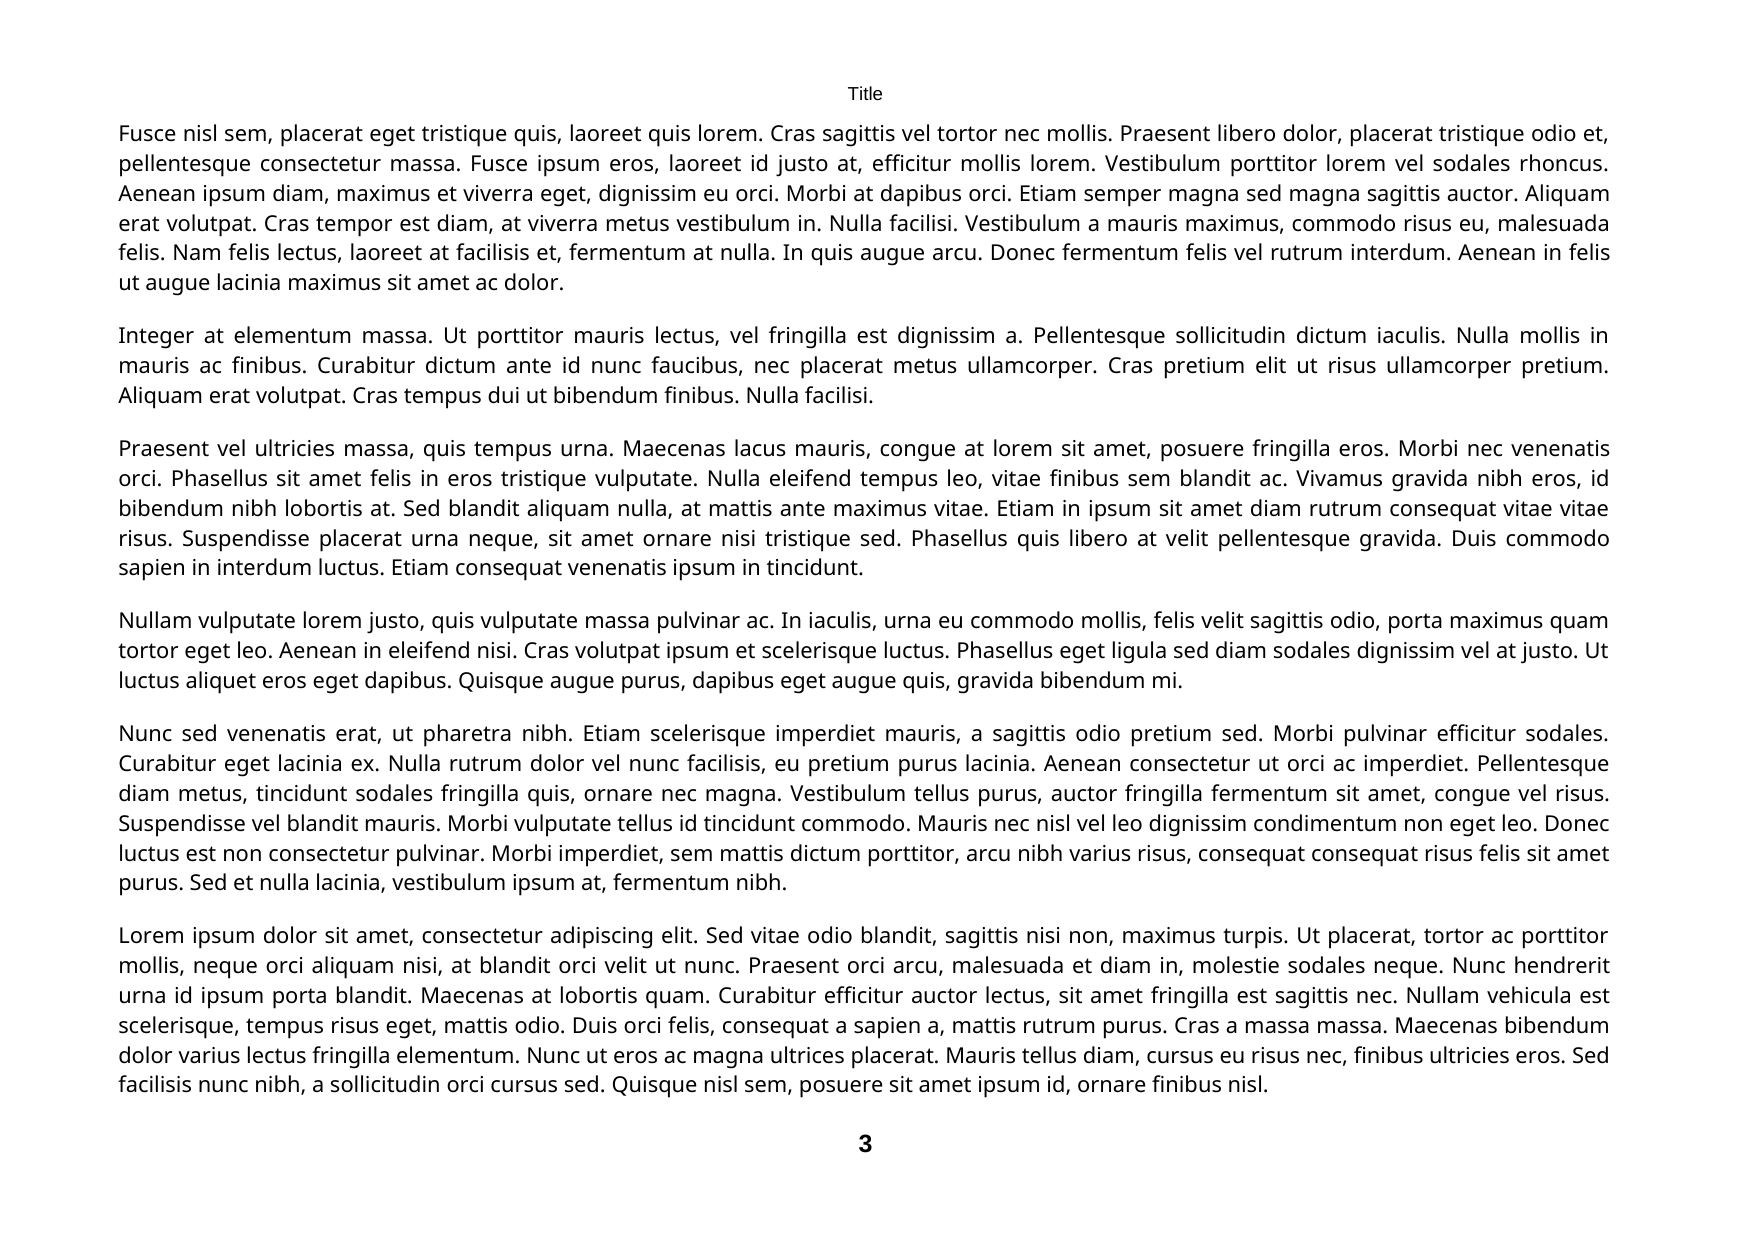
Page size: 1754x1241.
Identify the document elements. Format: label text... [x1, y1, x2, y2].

text Lorem ipsum dolor sit amet, consectetur adipiscing elit. Sed vitae odio blandit, sagittis nisi non, maximus turpis. Ut placerat, tortor ac porttitor mollis, neque orci aliquam nisi, at blandit orci velit ut nunc. Praesent orci arcu, malesuada et diam in, molestie sodales neque. Nunc hendrerit urna id ipsum porta blandit. Maecenas at lobortis quam. Curabitur efficitur auctor lectus, sit amet fringilla est sagittis nec. Nullam vehicula est scelerisque, tempus risus eget, mattis odio. Duis orci felis, consequat a sapien a, mattis rutrum purus. Cras a massa massa. Maecenas bibendum dolor varius lectus fringilla elementum. Nunc ut eros ac magna ultrices placerat. Mauris tellus diam, cursus eu risus nec, finibus ultricies eros. Sed facilisis nunc nibh, a sollicitudin orci cursus sed. Quisque nisl sem, posuere sit amet ipsum id, ornare finibus nisl. [118, 921, 1612, 1099]
text Fusce nisl sem, placerat eget tristique quis, laoreet quis lorem. Cras sagittis vel tortor nec mollis. Praesent libero dolor, placerat tristique odio et, pellentesque consectetur massa. Fusce ipsum eros, laoreet id justo at, efficitur mollis lorem. Vestibulum porttitor lorem vel sodales rhoncus. Aenean ipsum diam, maximus et viverra eget, dignissim eu orci. Morbi at dapibus orci. Etiam semper magna sed magna sagittis auctor. Aliquam erat volutpat. Cras tempor est diam, at viverra metus vestibulum in. Nulla facilisi. Vestibulum a mauris maximus, commodo risus eu, malesuada felis. Nam felis lectus, laoreet at facilisis et, fermentum at nulla. In quis augue arcu. Donec fermentum felis vel rutrum interdum. Aenean in felis ut augue lacinia maximus sit amet ac dolor. [118, 118, 1612, 297]
text Praesent vel ultricies massa, quis tempus urna. Maecenas lacus mauris, congue at lorem sit amet, posuere fringilla eros. Morbi nec venenatis orci. Phasellus sit amet felis in eros tristique vulputate. Nulla eleifend tempus leo, vitae finibus sem blandit ac. Vivamus gravida nibh eros, id bibendum nibh lobortis at. Sed blandit aliquam nulla, at mattis ante maximus vitae. Etiam in ipsum sit amet diam rutrum consequat vitae vitae risus. Suspendisse placerat urna neque, sit amet ornare nisi tristique sed. Phasellus quis libero at velit pellentesque gravida. Duis commodo sapien in interdum luctus. Etiam consequat venenatis ipsum in tincidunt. [118, 433, 1612, 582]
text Nunc sed venenatis erat, ut pharetra nibh. Etiam scelerisque imperdiet mauris, a sagittis odio pretium sed. Morbi pulvinar efficitur sodales. Curabitur eget lacinia ex. Nulla rutrum dolor vel nunc facilisis, eu pretium purus lacinia. Aenean consectetur ut orci ac imperdiet. Pellentesque diam metus, tincidunt sodales fringilla quis, ornare nec magna. Vestibulum tellus purus, auctor fringilla fermentum sit amet, congue vel risus. Suspendisse vel blandit mauris. Morbi vulputate tellus id tincidunt commodo. Mauris nec nisl vel leo dignissim condimentum non eget leo. Donec luctus est non consectetur pulvinar. Morbi imperdiet, sem mattis dictum porttitor, arcu nibh varius risus, consequat consequat risus felis sit amet purus. Sed et nulla lacinia, vestibulum ipsum at, fermentum nibh. [118, 718, 1612, 897]
text Integer at elementum massa. Ut porttitor mauris lectus, vel fringilla est dignissim a. Pellentesque sollicitudin dictum iaculis. Nulla mollis in mauris ac finibus. Curabitur dictum ante id nunc faucibus, nec placerat metus ullamcorper. Cras pretium elit ut risus ullamcorper pretium. Aliquam erat volutpat. Cras tempus dui ut bibendum finibus. Nulla facilisi. [118, 320, 1612, 410]
text Nullam vulputate lorem justo, quis vulputate massa pulvinar ac. In iaculis, urna eu commodo mollis, felis velit sagittis odio, porta maximus quam tortor eget leo. Aenean in eleifend nisi. Cras volutpat ipsum et scelerisque luctus. Phasellus eget ligula sed diam sodales dignissim vel at justo. Ut luctus aliquet eros eget dapibus. Quisque augue purus, dapibus eget augue quis, gravida bibendum mi. [118, 606, 1612, 695]
